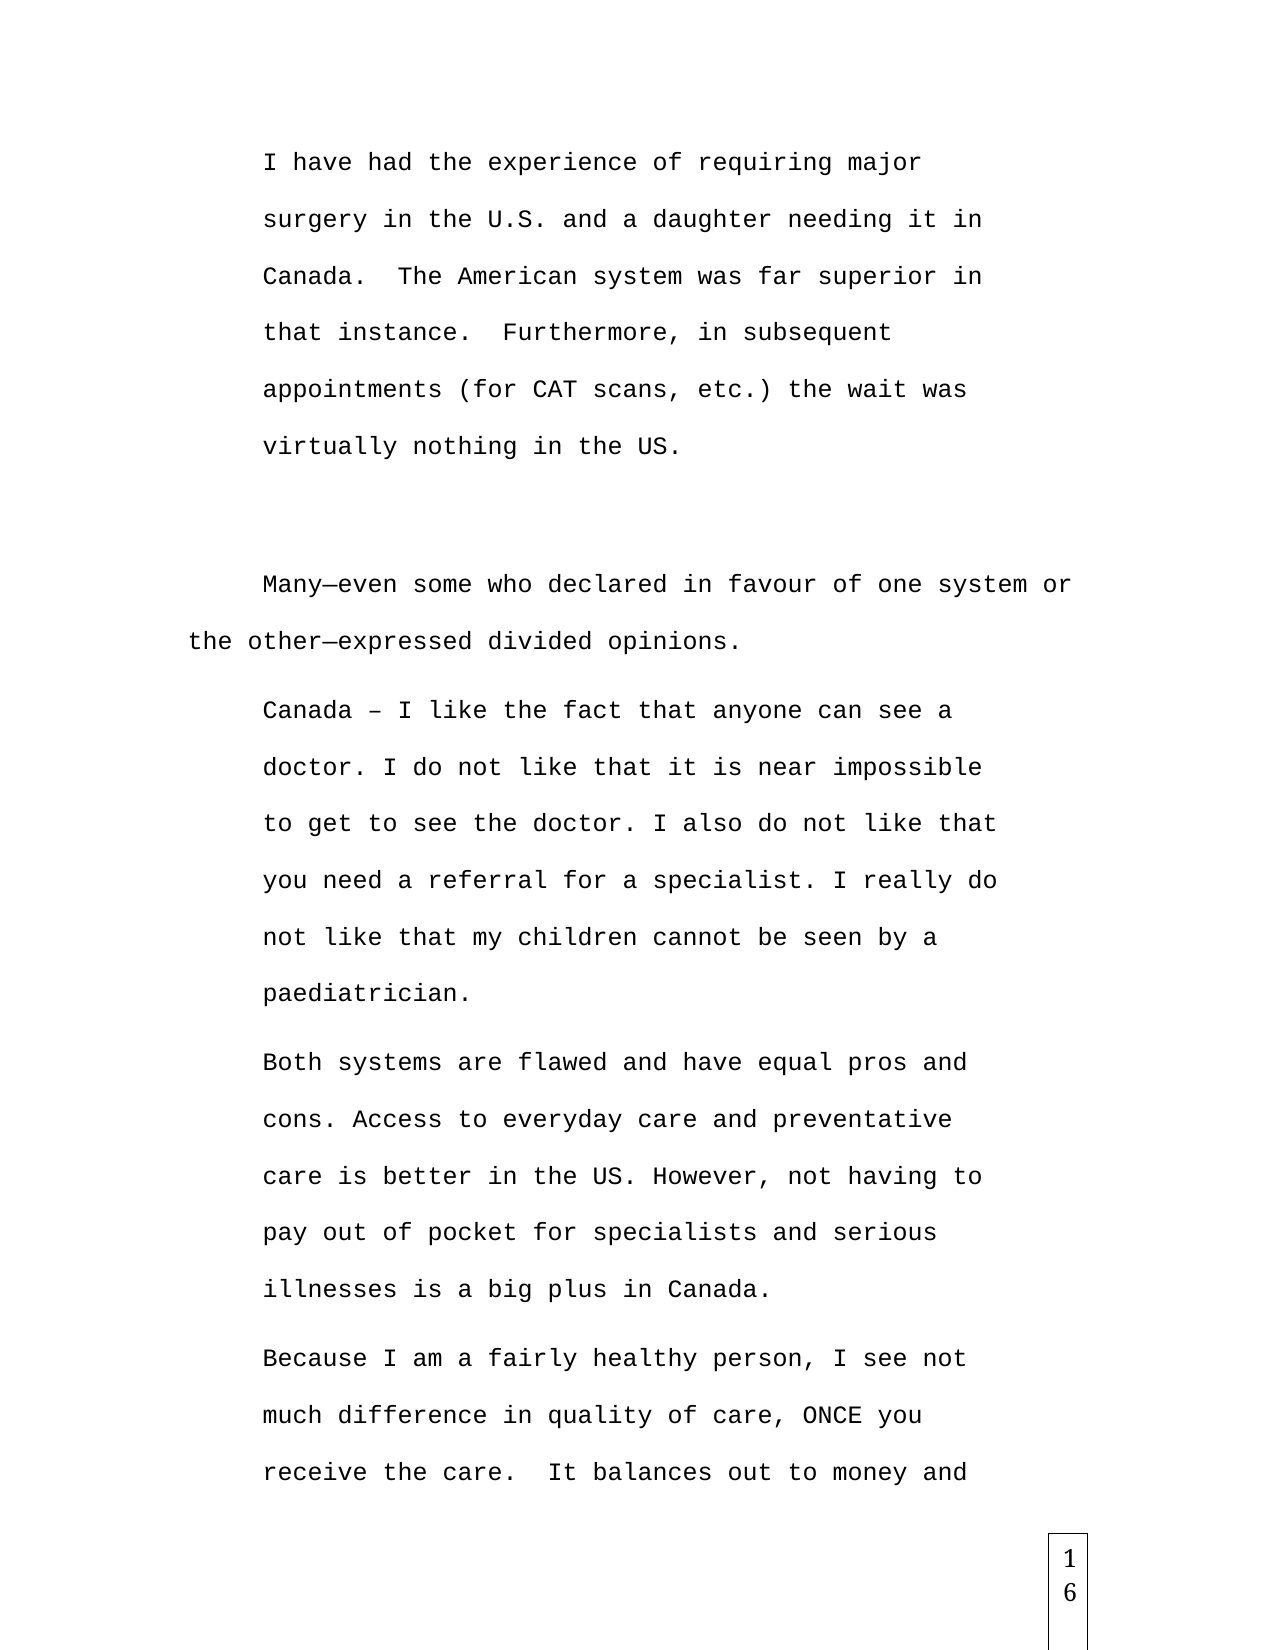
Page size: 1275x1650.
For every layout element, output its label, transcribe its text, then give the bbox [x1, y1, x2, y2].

text Both systems are flawed and have equal pros and cons. Access to everyday care and preventative care is better in the US. However, not having to pay out of pocket for specialists and serious illnesses is a big plus in Canada. [262, 1050, 1012, 1305]
text Canada – I like the fact that anyone can see a doctor. I do not like that it is near impossible to get to see the doctor. I also do not like that you need a referral for a specialist. I really do not like that my children cannot be seen by a paediatrician. [262, 697, 1012, 1009]
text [262, 1346, 1012, 1487]
text Many—even some who declared in favour of one system or the other—expressed divided opinions. [187, 572, 1087, 657]
text I have had the experience of requiring major surgery in the U.S. and a daughter needing it in Canada. The American system was far superior in that instance. Furthermore, in subsequent appointments (for CAT scans, etc.) the wait was virtually nothing in the US. [262, 150, 1012, 462]
